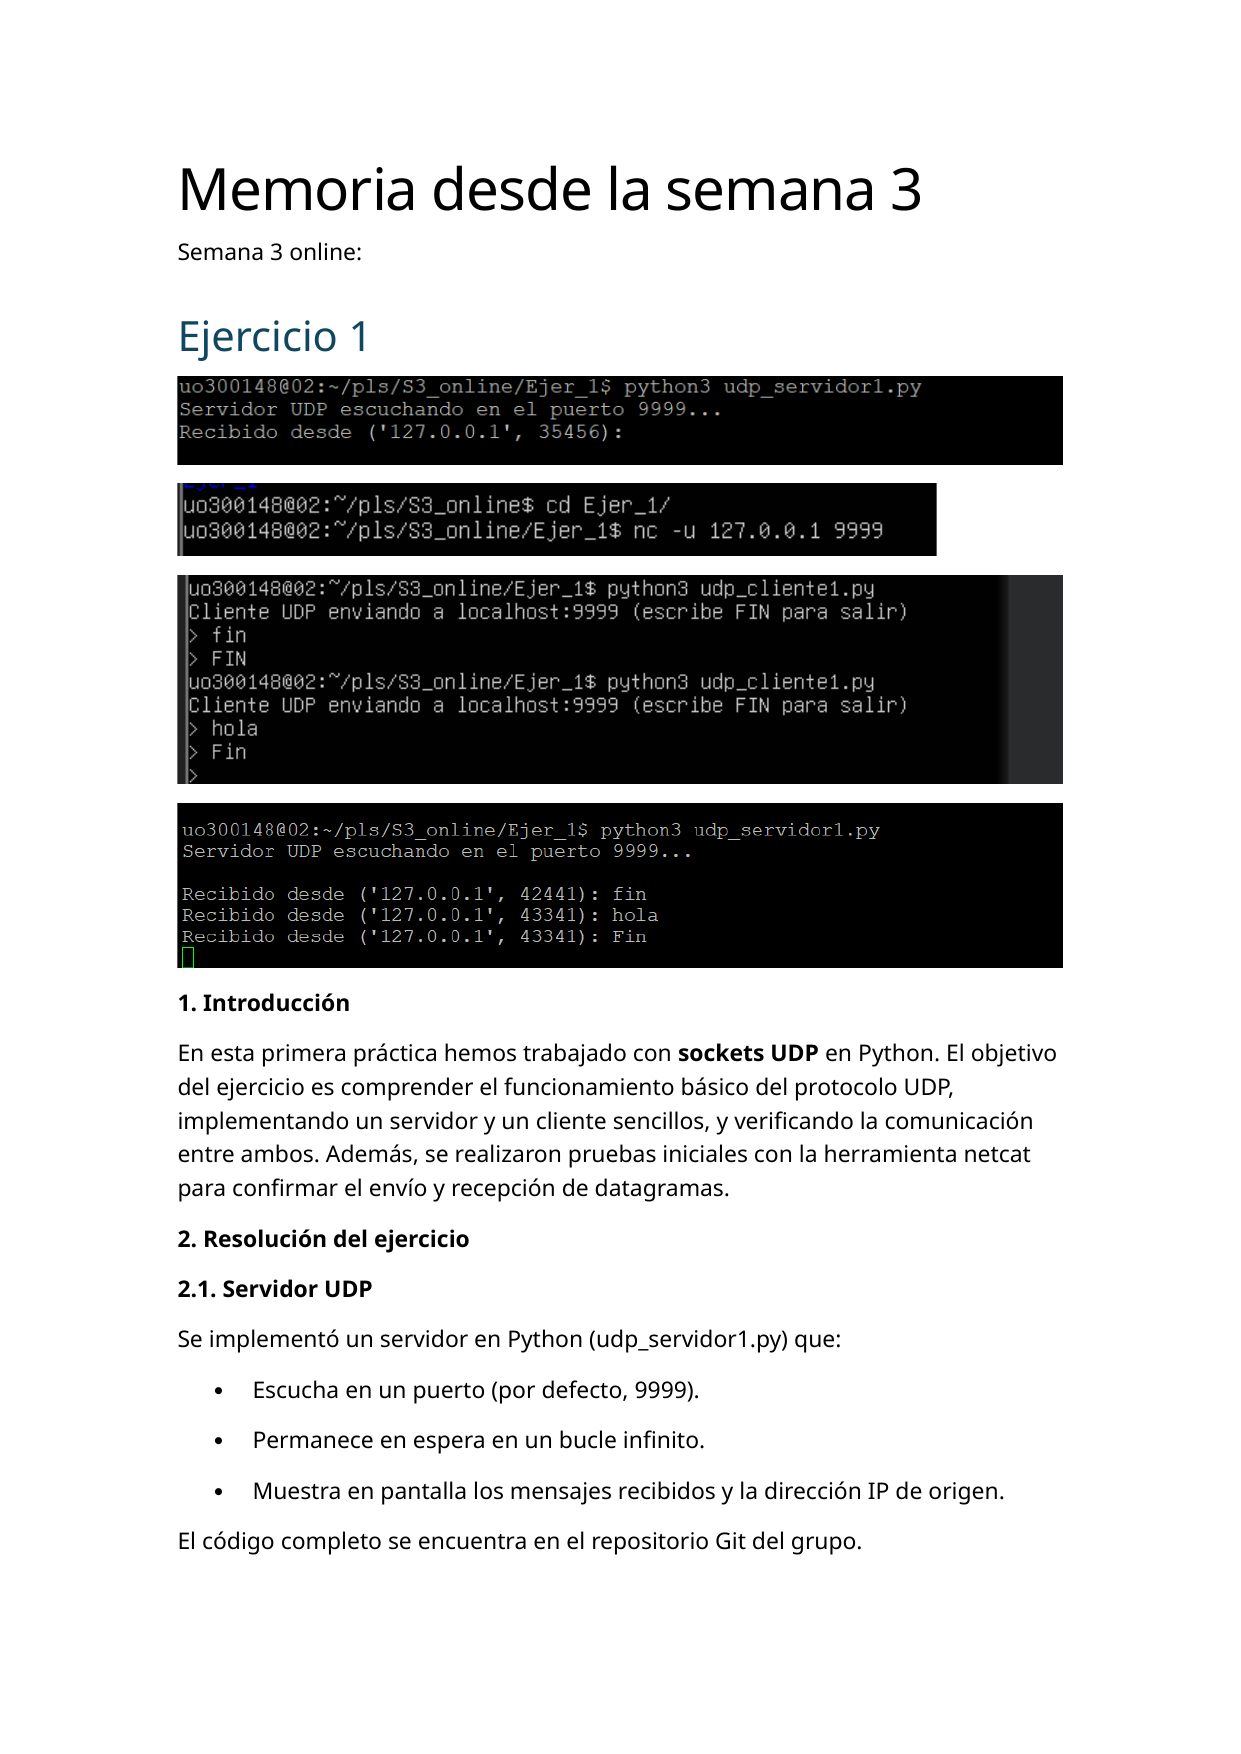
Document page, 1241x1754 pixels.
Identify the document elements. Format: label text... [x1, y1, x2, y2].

text En esta primera práctica hemos trabajado con sockets UDP en Python. El objetivo del ejercicio es comprender el funcionamiento básico del protocolo UDP, implementando un servidor y un cliente sencillos, y verificando la comunicación entre ambos. Además, se realizaron pruebas iniciales con la herramienta netcat para confirmar el envío y recepción de datagramas. [177, 1037, 1063, 1203]
list Muestra en pantalla los mensajes recibidos y la dirección IP de origen. [215, 1475, 1063, 1506]
picture [177, 376, 1063, 465]
text 1. Introducción [177, 987, 1063, 1018]
text Se implementó un servidor en Python (udp_servidor1.py) que: [177, 1323, 1063, 1355]
subtitle Ejercicio 1 [177, 307, 1063, 363]
picture [177, 483, 937, 556]
text 2. Resolución del ejercicio [177, 1223, 1063, 1254]
text 2.1. Servidor UDP [177, 1273, 1063, 1304]
list Permanece en espera en un bucle infinito. [215, 1424, 1063, 1456]
title Memoria desde la semana 3 [177, 148, 1063, 227]
picture [177, 575, 1063, 784]
text El código completo se encuentra en el repositorio Git del grupo. [177, 1525, 1063, 1556]
text Semana 3 online: [177, 235, 1063, 267]
picture [177, 803, 1063, 968]
list Escucha en un puerto (por defecto, 9999). [215, 1374, 1063, 1405]
